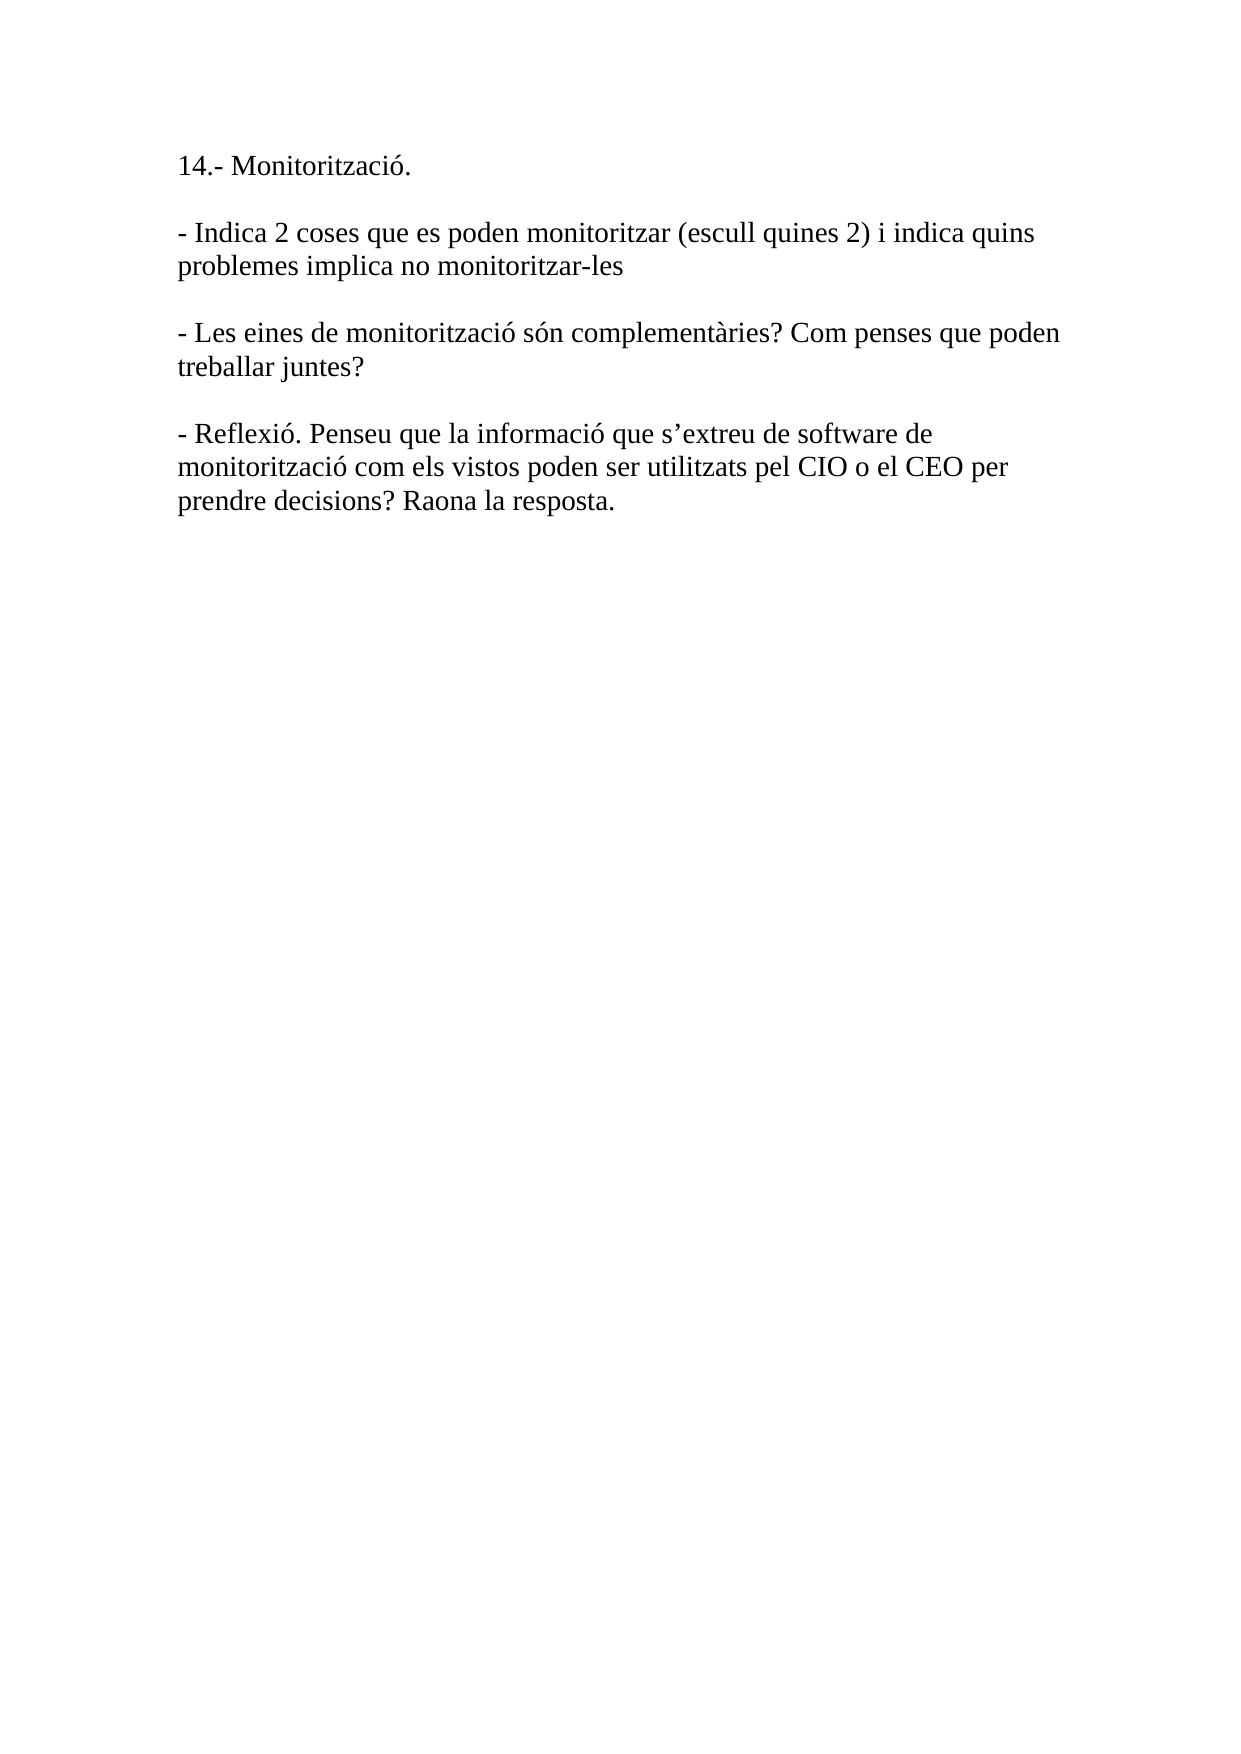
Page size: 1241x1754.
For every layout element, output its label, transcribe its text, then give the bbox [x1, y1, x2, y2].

text - Reflexió. Penseu que la informació que s’extreu de software de monitorització com els vistos poden ser utilitzats pel CIO o el CEO per prendre decisions? Raona la resposta. [177, 416, 1063, 517]
text - Les eines de monitorització són complementàries? Com penses que poden treballar juntes? [177, 315, 1063, 382]
text 14.- Monitorització. [177, 148, 1063, 181]
text - Indica 2 coses que es poden monitoritzar (escull quines 2) i indica quins problemes implica no monitoritzar-les [177, 215, 1063, 282]
